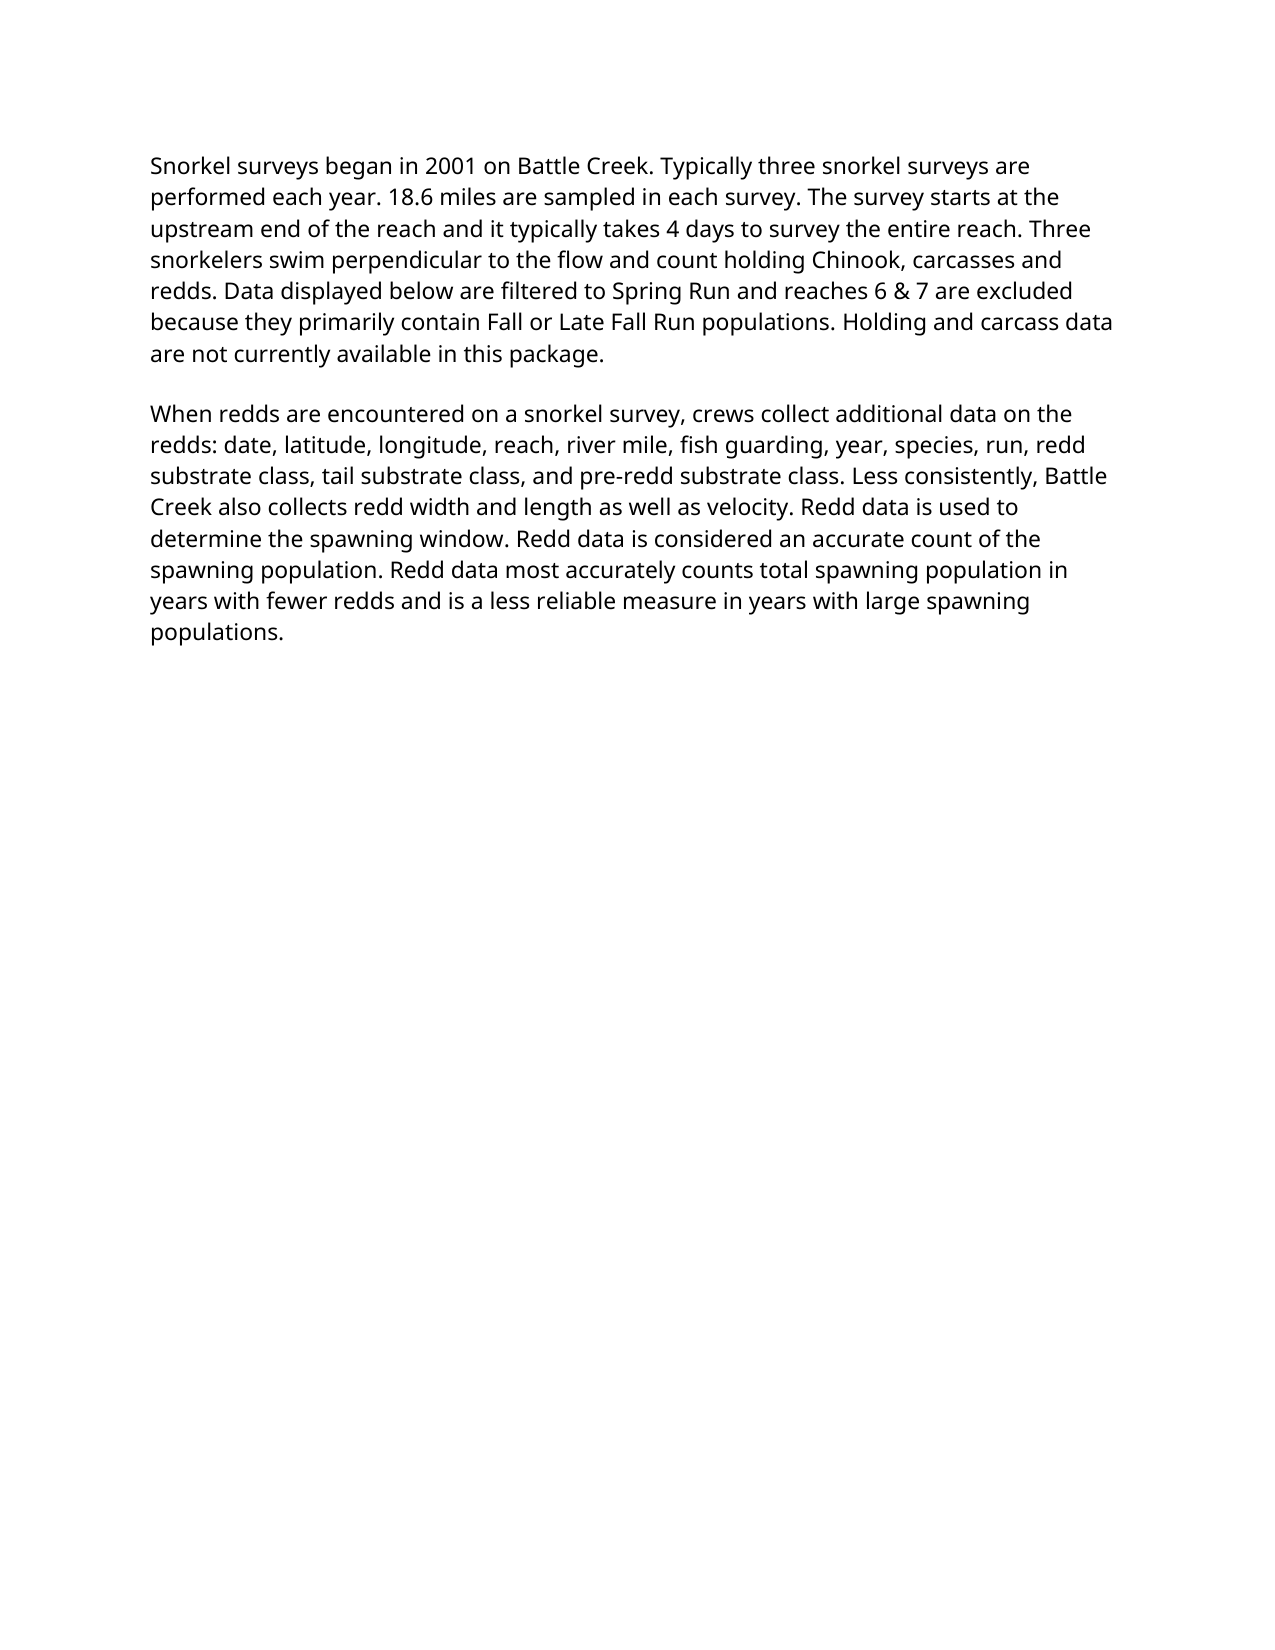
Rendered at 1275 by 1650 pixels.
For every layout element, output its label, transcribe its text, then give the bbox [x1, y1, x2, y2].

text Snorkel surveys began in 2001 on Battle Creek. Typically three snorkel surveys are performed each year. 18.6 miles are sampled in each survey. The survey starts at the upstream end of the reach and it typically takes 4 days to survey the entire reach. Three snorkelers swim perpendicular to the flow and count holding Chinook, carcasses and redds. Data displayed below are filtered to Spring Run and reaches 6 & 7 are excluded because they primarily contain Fall or Late Fall Run populations. Holding and carcass data are not currently available in this package. [150, 150, 1125, 369]
text When redds are encountered on a snorkel survey, crews collect additional data on the redds: date, latitude, longitude, reach, river mile, fish guarding, year, species, run, redd substrate class, tail substrate class, and pre-redd substrate class. Less consistently, Battle Creek also collects redd width and length as well as velocity. Redd data is used to determine the spawning window. Redd data is considered an accurate count of the spawning population. Redd data most accurately counts total spawning population in years with fewer redds and is a less reliable measure in years with large spawning populations. [150, 397, 1125, 647]
